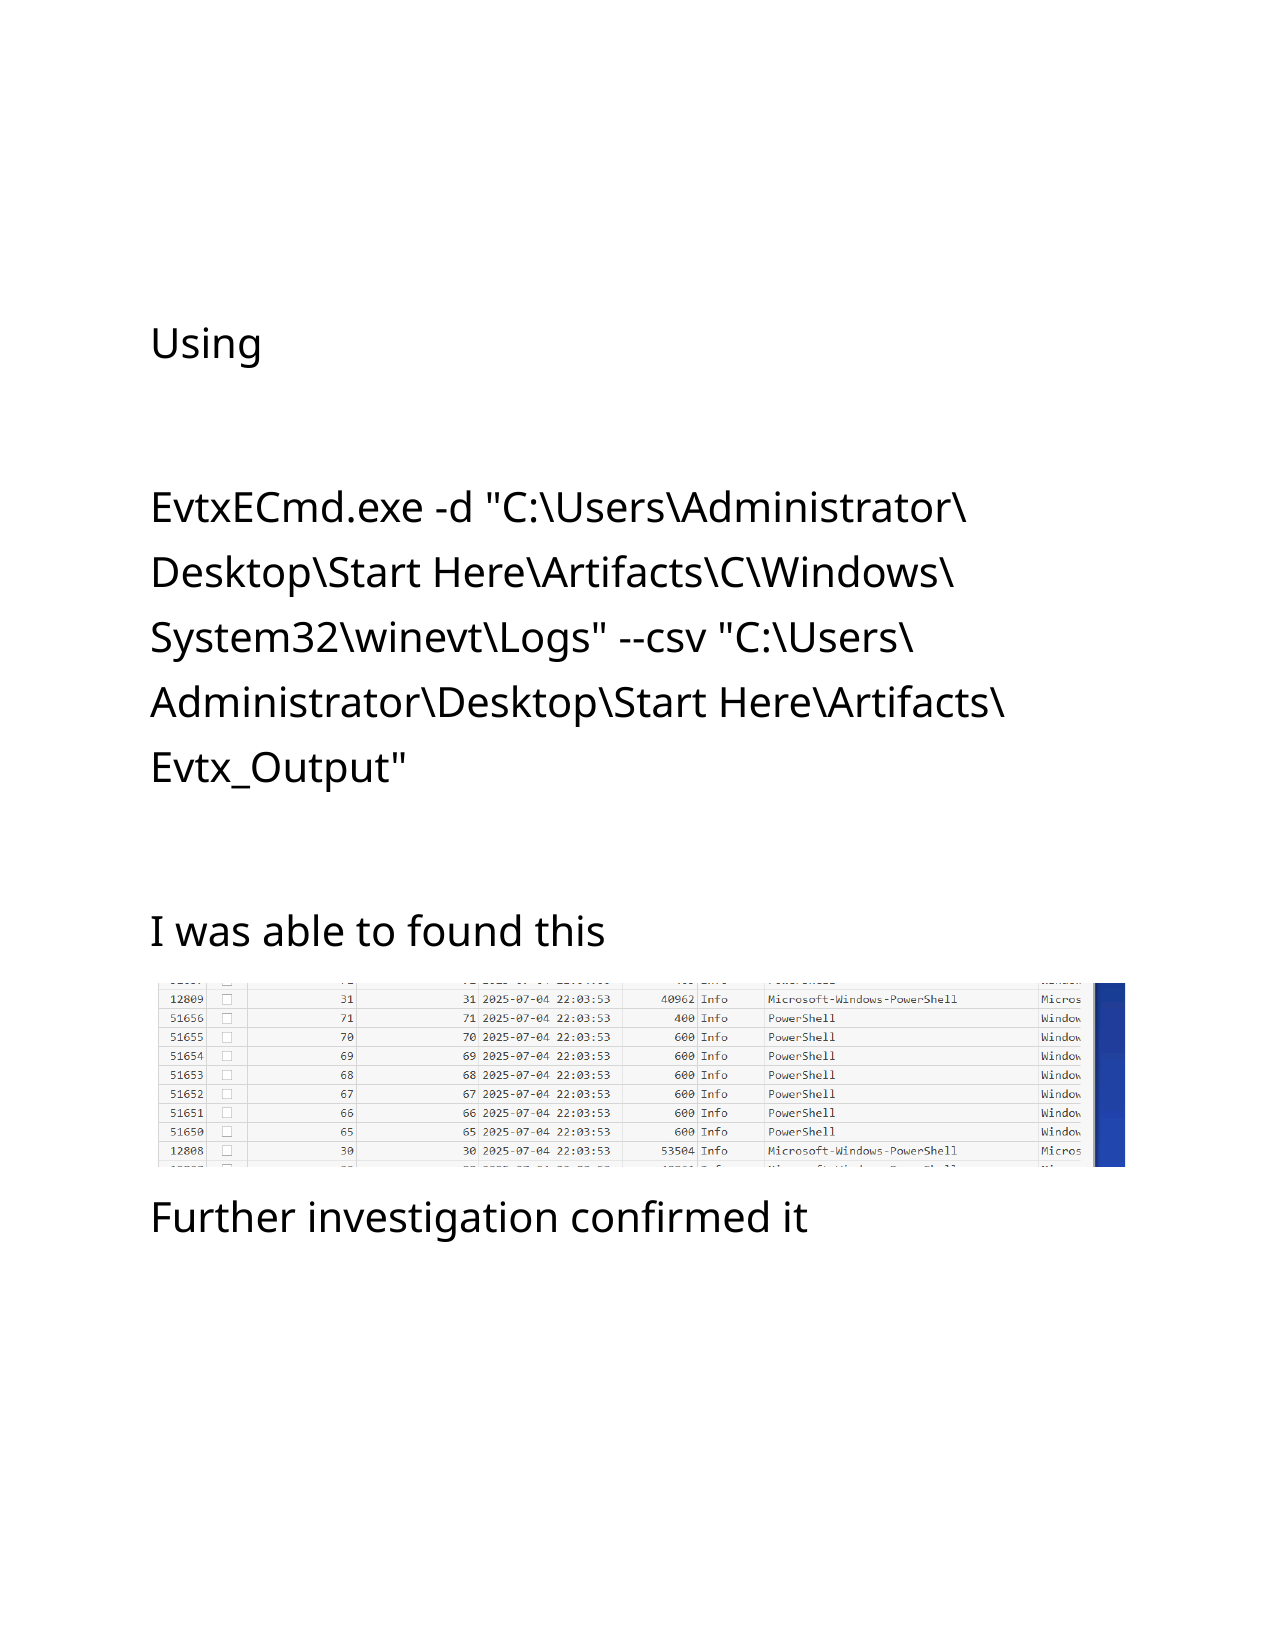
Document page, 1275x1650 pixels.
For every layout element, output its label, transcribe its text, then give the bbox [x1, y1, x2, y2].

text Further investigation confirmed it [150, 1188, 1125, 1245]
text EvtxECmd.exe -d "C:\Users\Administrator\Desktop\Start Here\Artifacts\C\Windows\System32\winevt\Logs" --csv "C:\Users\Administrator\Desktop\Start Here\Artifacts\Evtx_Output" [150, 477, 1125, 795]
text Using [150, 314, 1125, 371]
picture [150, 983, 1125, 1167]
text I was able to found this [150, 902, 1125, 959]
